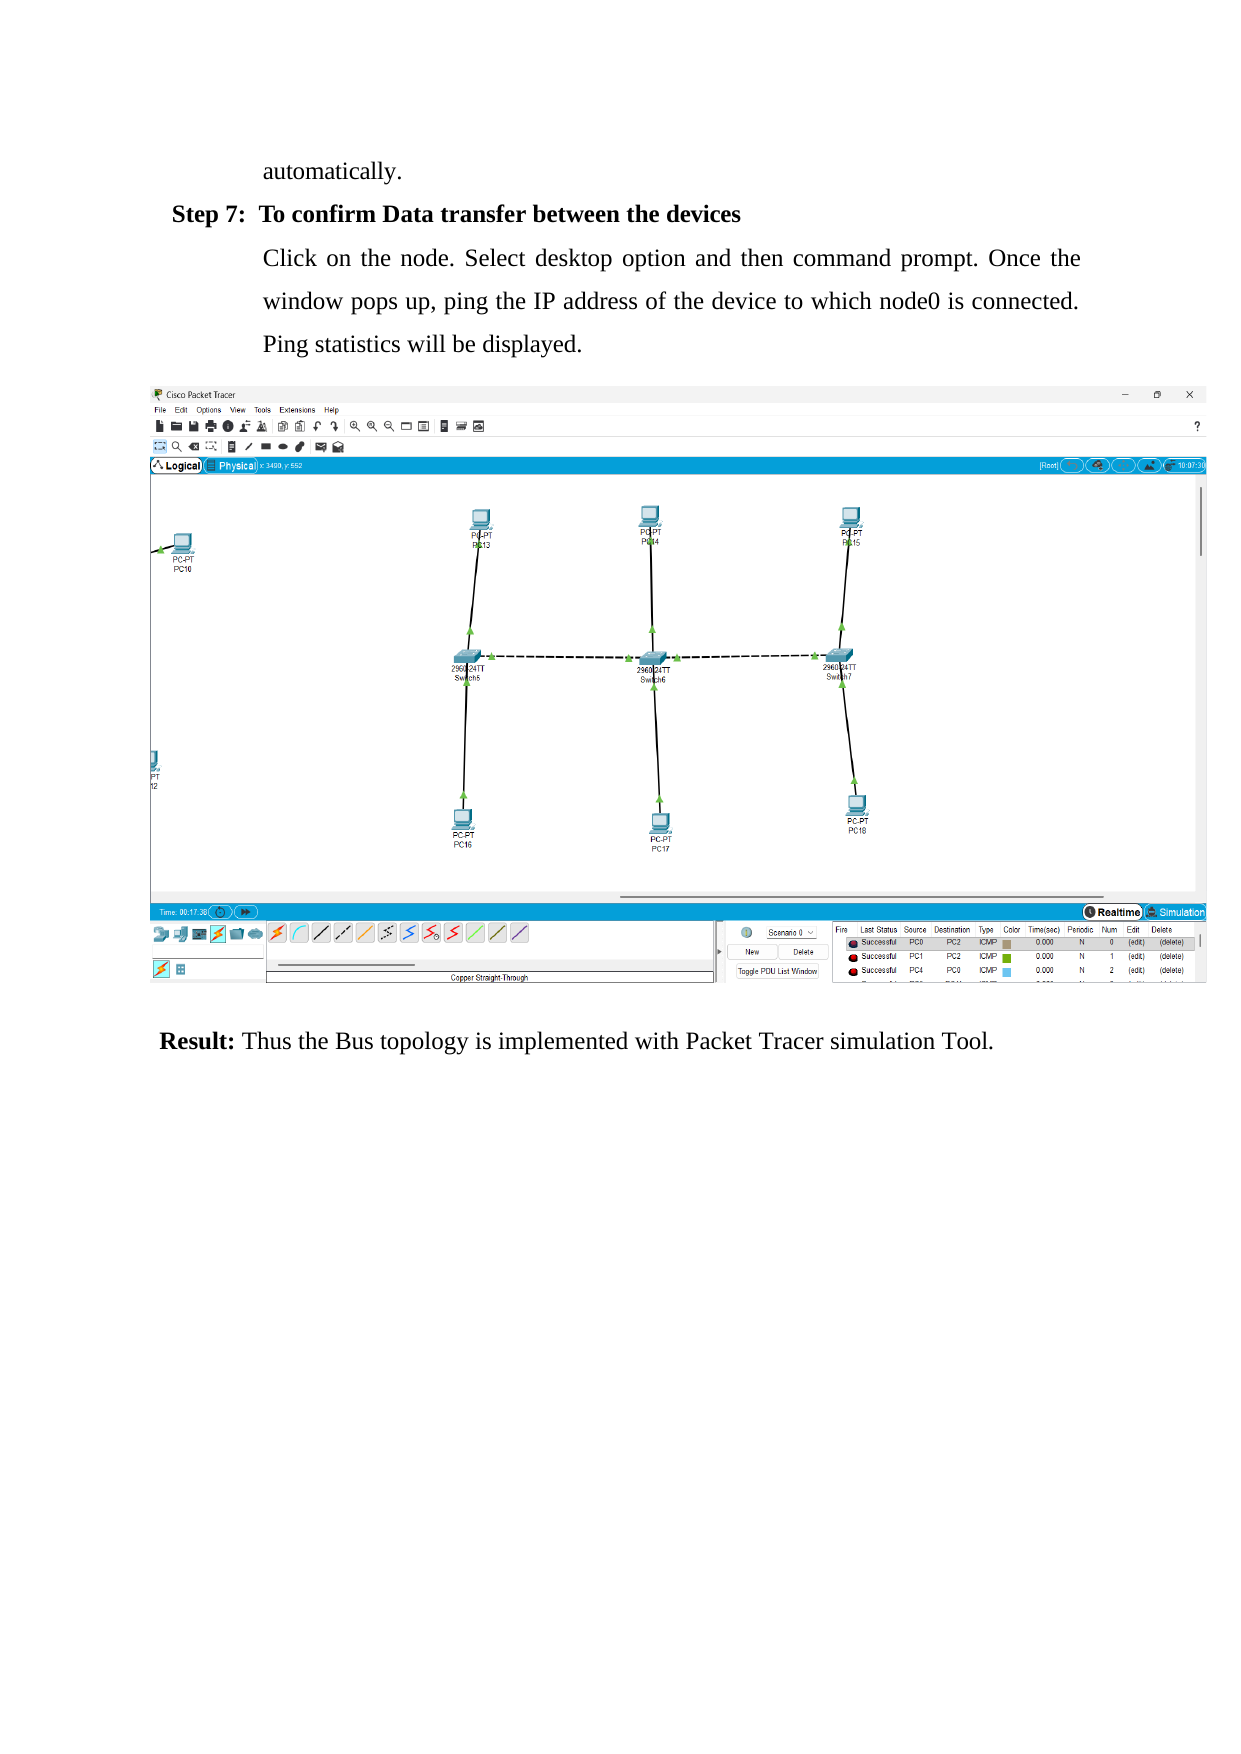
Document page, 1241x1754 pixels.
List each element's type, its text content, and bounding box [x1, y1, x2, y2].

picture [1149, 908, 1156, 916]
text Step 7: To confirm Data transfer between the devices [172, 199, 1090, 228]
picture [1093, 461, 1102, 469]
text automatically. [263, 156, 1090, 185]
picture [1165, 465, 1171, 472]
text Result: Thus the Bus topology is implemented with Packet Tracer simulation Tool. [159, 1026, 1090, 1054]
picture [1183, 909, 1195, 915]
picture [150, 386, 1207, 983]
text Click on the node. Select desktop option and then command prompt. Once the window pops up, ping the IP address of the device to which node0 is connected. Ping statistics will be displayed. [263, 243, 1081, 358]
